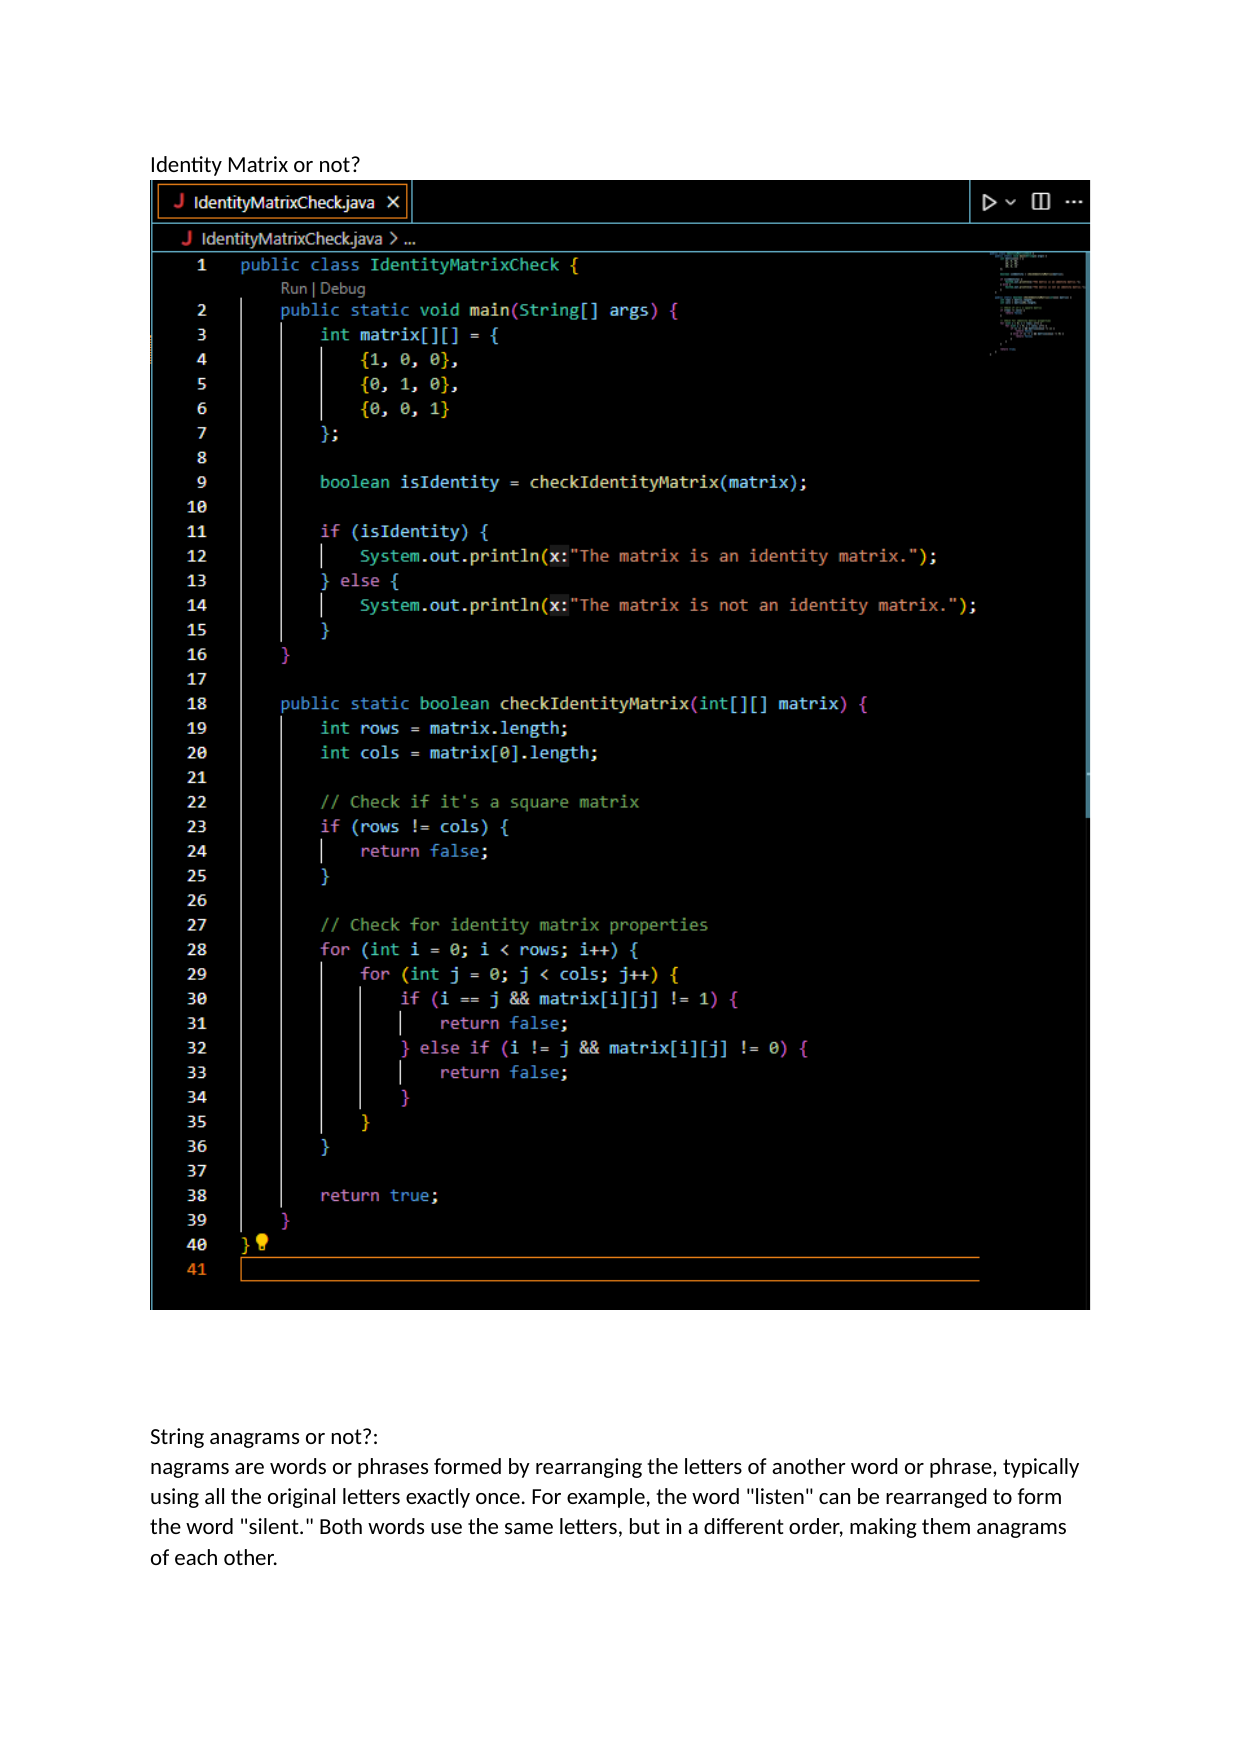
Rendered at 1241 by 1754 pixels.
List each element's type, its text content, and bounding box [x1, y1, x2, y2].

text Identity Matrix or not? [150, 150, 1090, 180]
picture [150, 180, 1091, 1310]
text String anagrams or not?: nagrams are words or phrases formed by rearranging the letters of another word or phrase, typically using all the original letters exactly once. For example, the word "listen" can be rearranged to form the word "silent." Both words use the same letters, but in a different order, making them anagrams of each other. [150, 1422, 1090, 1571]
